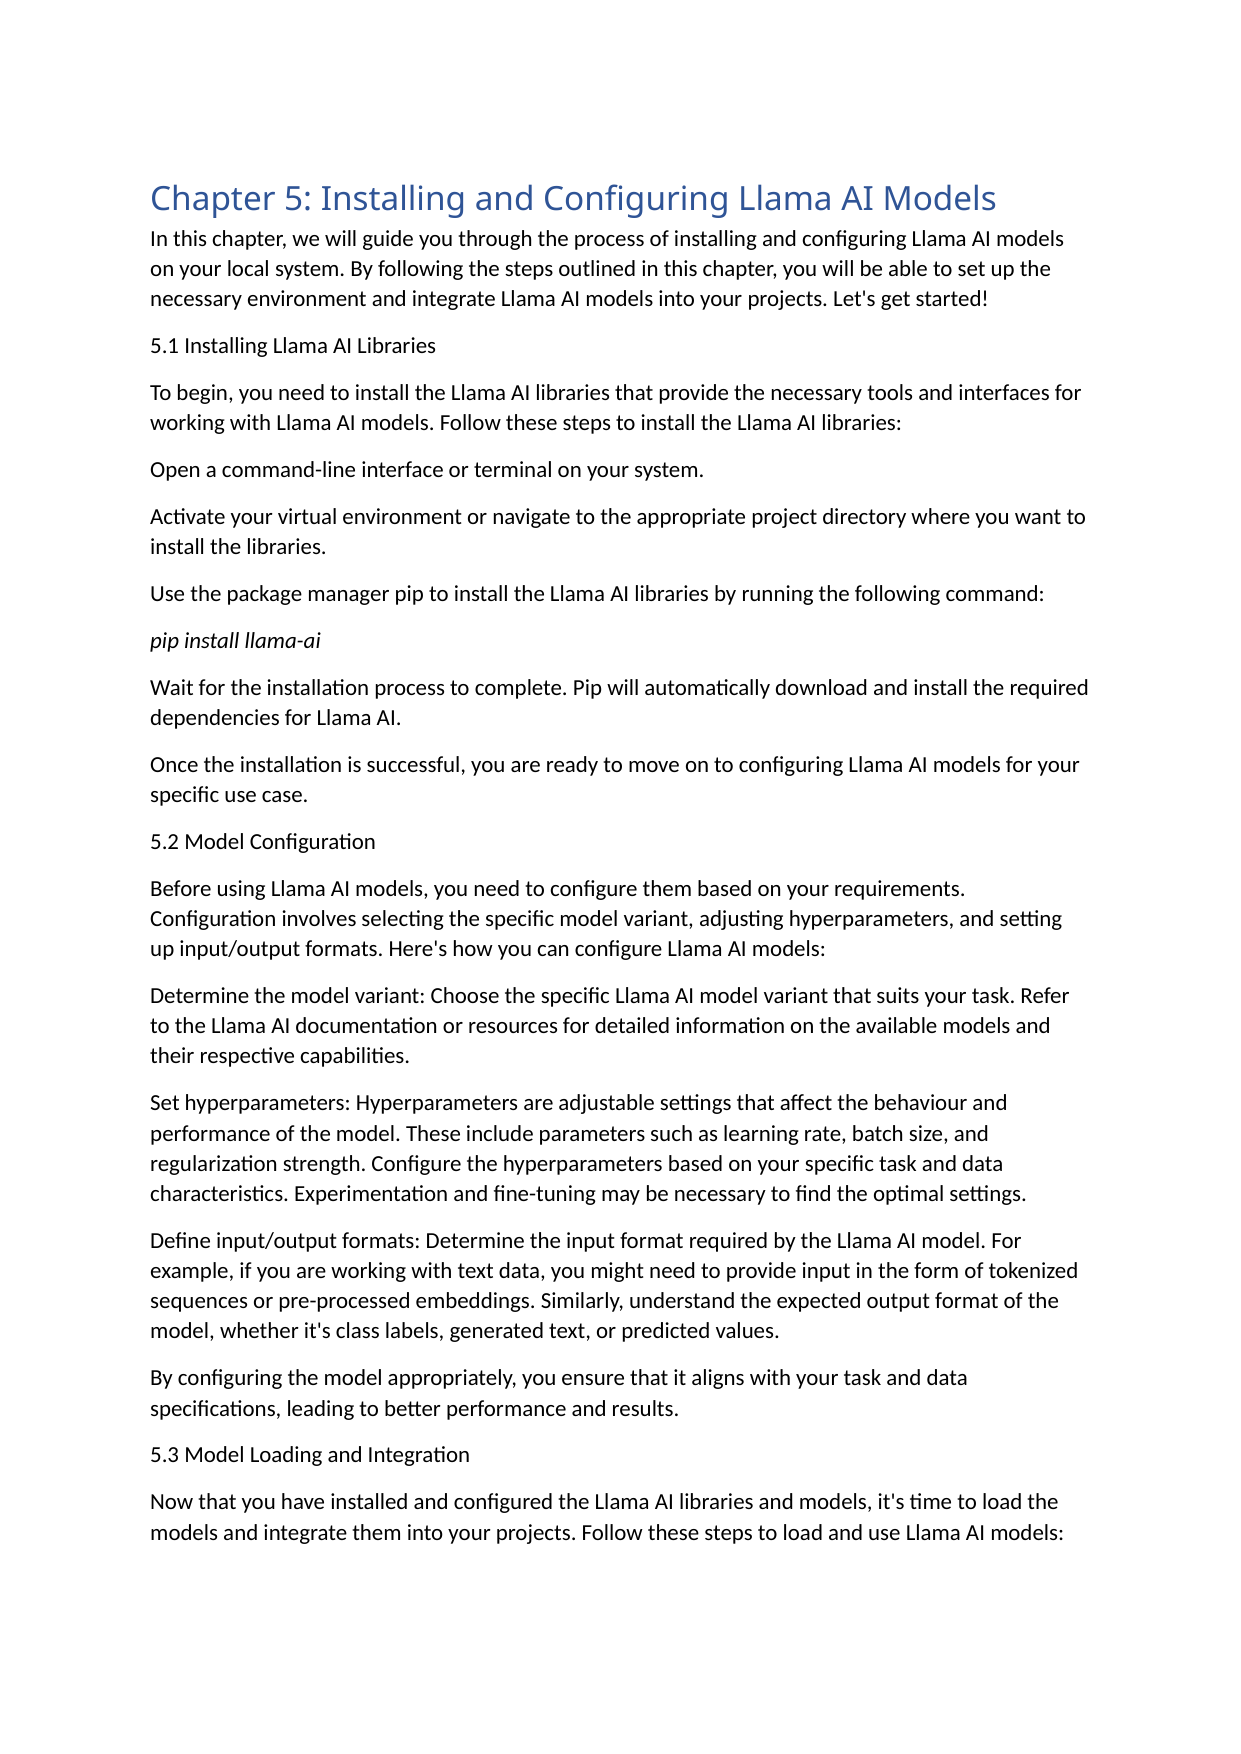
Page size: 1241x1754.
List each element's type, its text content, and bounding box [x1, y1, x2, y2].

text By configuring the model appropriately, you ensure that it aligns with your task and data specifications, leading to better performance and results. [150, 1363, 1090, 1422]
text 5.3 Model Loading and Integration [150, 1441, 1090, 1469]
text Define input/output formats: Determine the input format required by the Llama AI model. For example, if you are working with text data, you might need to provide input in the form of tokenized sequences or pre-processed embeddings. Similarly, understand the expected output format of the model, whether it's class labels, generated text, or predicted values. [150, 1226, 1090, 1345]
text Before using Llama AI models, you need to configure them based on your requirements. Configuration involves selecting the specific model variant, adjusting hyperparameters, and setting up input/output formats. Here's how you can configure Llama AI models: [150, 874, 1090, 962]
text In this chapter, we will guide you through the process of installing and configuring Llama AI models on your local system. By following the steps outlined in this chapter, you will be able to set up the necessary environment and integrate Llama AI models into your projects. Let's get started! [150, 224, 1090, 312]
text Open a command-line interface or terminal on your system. [150, 455, 1090, 483]
text Now that you have installed and configured the Llama AI libraries and models, it's time to load the models and integrate them into your projects. Follow these steps to load and use Llama AI models: [150, 1487, 1090, 1546]
text Once the installation is successful, you are ready to move on to configuring Llama AI models for your specific use case. [150, 750, 1090, 808]
text To begin, you need to install the Llama AI libraries that provide the necessary tools and interfaces for working with Llama AI models. Follow these steps to install the Llama AI libraries: [150, 378, 1090, 436]
text 5.1 Installing Llama AI Libraries [150, 331, 1090, 359]
text Determine the model variant: Choose the specific Llama AI model variant that suits your task. Refer to the Llama AI documentation or resources for detailed information on the available models and their respective capabilities. [150, 981, 1090, 1070]
text 5.2 Model Configuration [150, 827, 1090, 855]
text Use the package manager pip to install the Llama AI libraries by running the following command: [150, 579, 1090, 607]
text Set hyperparameters: Hyperparameters are adjustable settings that affect the behaviour and performance of the model. These include parameters such as learning rate, batch size, and regularization strength. Configure the hyperparameters based on your specific task and data characteristics. Experimentation and fine-tuning may be necessary to find the optimal settings. [150, 1088, 1090, 1207]
subtitle Chapter 5: Installing and Configuring Llama AI Models [150, 175, 1090, 220]
text pip install llama-ai [150, 626, 1090, 654]
text Activate your virtual environment or navigate to the appropriate project directory where you want to install the libraries. [150, 502, 1090, 560]
text Wait for the installation process to complete. Pip will automatically download and install the required dependencies for Llama AI. [150, 673, 1090, 731]
